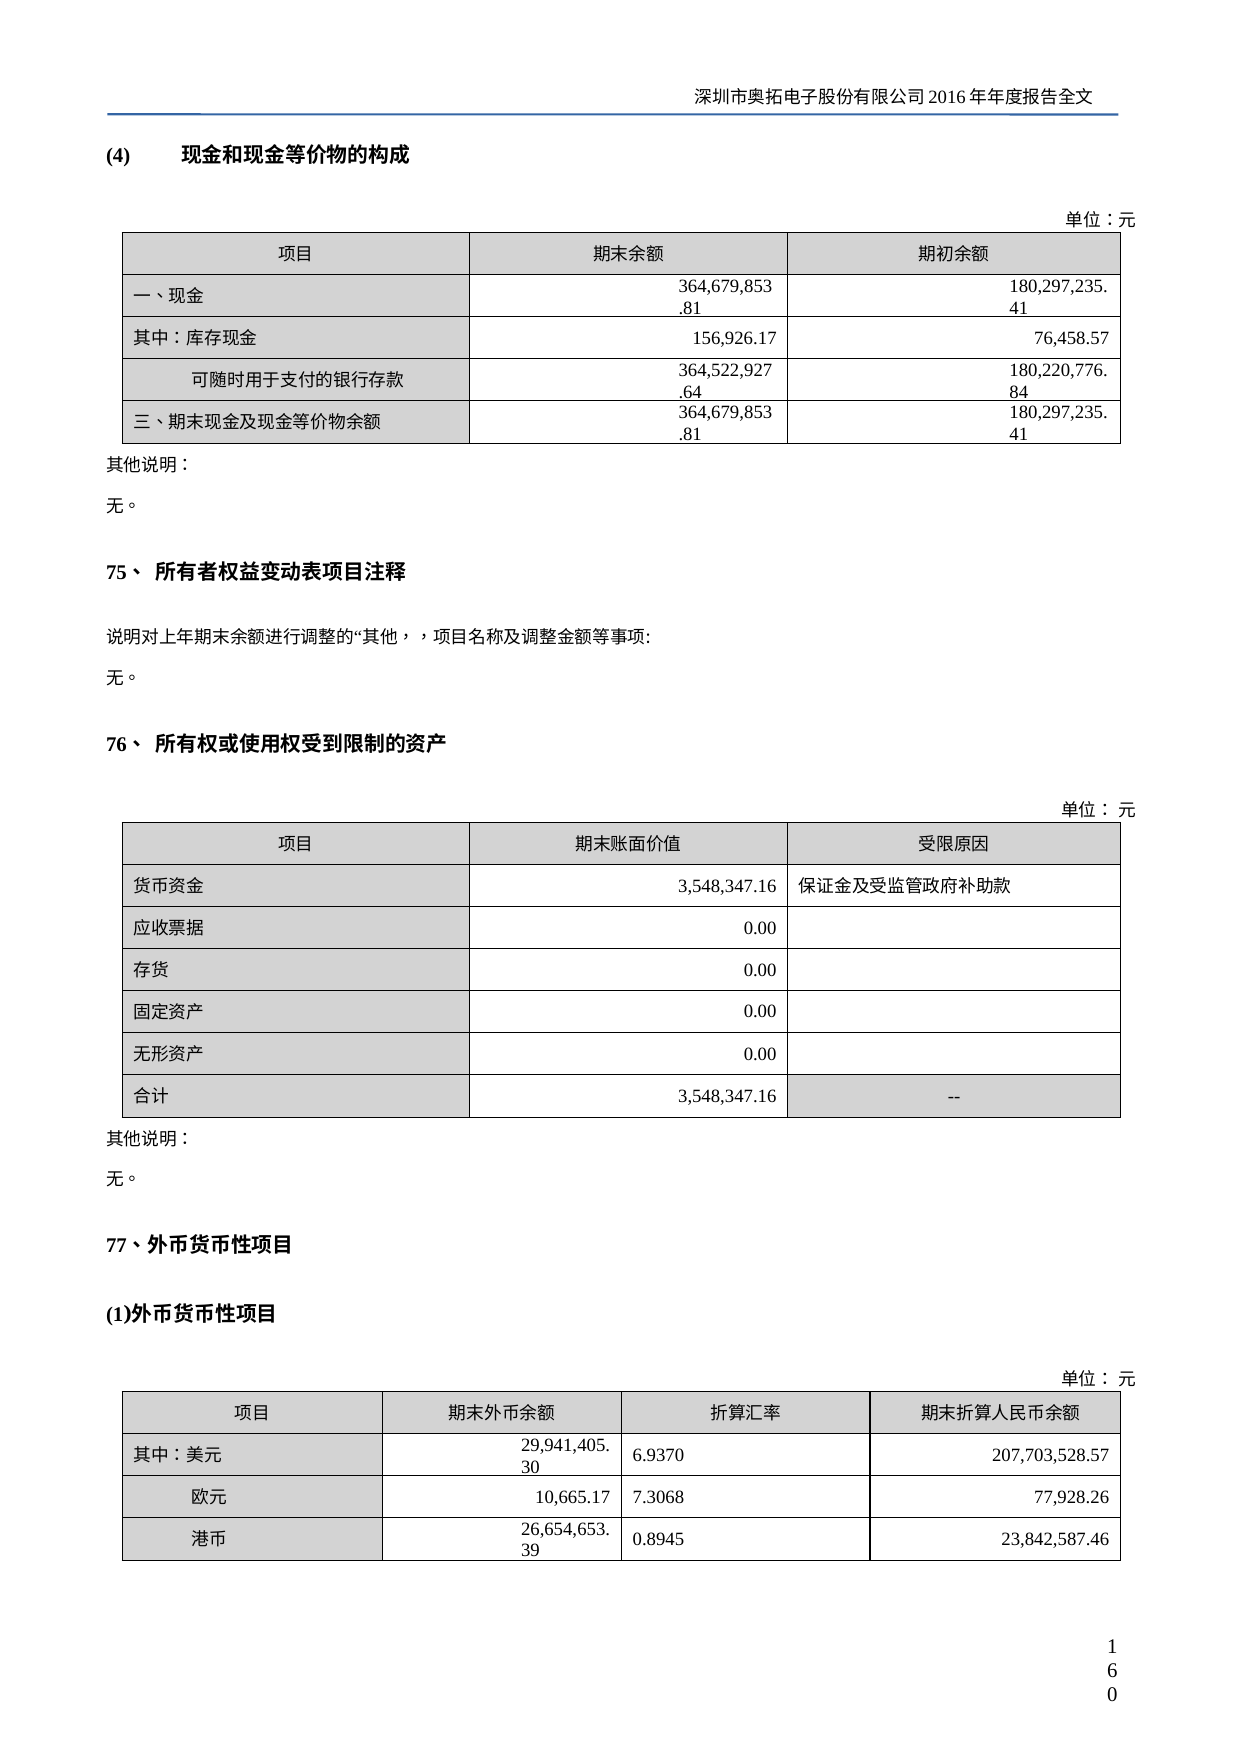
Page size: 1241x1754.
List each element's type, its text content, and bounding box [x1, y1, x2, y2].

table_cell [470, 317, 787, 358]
text 说明对上年期末余额进行调整的“其他，，项目名称及调整金额等事项: [106, 625, 1136, 649]
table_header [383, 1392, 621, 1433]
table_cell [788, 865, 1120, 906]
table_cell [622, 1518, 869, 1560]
text 单位：元 [106, 208, 1136, 232]
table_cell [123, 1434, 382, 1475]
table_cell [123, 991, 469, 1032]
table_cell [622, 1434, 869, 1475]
text 无。 [106, 1167, 1136, 1191]
text 76、 所有权或使用权受到限制的资产 [106, 729, 1136, 758]
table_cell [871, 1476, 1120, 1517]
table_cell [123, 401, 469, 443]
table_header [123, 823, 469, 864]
text 其他说明： [106, 452, 1136, 477]
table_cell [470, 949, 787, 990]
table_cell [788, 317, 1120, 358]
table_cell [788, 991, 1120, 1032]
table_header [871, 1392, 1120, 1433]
list 现金和现金等价物的构成 [106, 140, 1136, 168]
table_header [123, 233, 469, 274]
text 75、 所有者权益变动表项目注释 [106, 557, 1136, 585]
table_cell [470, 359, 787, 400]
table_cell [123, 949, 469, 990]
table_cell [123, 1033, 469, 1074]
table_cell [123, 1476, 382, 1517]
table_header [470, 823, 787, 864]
text 单位： 元 [106, 798, 1136, 822]
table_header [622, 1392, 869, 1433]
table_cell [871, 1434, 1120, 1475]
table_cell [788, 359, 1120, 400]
text 单位： 元 [106, 1367, 1136, 1391]
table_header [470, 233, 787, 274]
text 无。 [106, 666, 1136, 690]
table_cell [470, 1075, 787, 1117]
text (1)外币货币性项目 [106, 1299, 1136, 1327]
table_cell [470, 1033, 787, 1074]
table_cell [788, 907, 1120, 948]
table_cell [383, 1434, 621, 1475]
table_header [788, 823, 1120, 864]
text 无。 [106, 493, 1136, 517]
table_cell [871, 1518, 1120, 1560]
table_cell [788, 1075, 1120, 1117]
text 其他说明： [106, 1126, 1136, 1150]
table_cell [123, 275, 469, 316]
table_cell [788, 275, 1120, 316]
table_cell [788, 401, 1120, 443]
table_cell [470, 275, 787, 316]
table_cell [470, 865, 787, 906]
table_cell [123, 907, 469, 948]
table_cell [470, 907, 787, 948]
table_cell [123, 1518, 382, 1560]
text 77、外币货币性项目 [106, 1231, 1136, 1259]
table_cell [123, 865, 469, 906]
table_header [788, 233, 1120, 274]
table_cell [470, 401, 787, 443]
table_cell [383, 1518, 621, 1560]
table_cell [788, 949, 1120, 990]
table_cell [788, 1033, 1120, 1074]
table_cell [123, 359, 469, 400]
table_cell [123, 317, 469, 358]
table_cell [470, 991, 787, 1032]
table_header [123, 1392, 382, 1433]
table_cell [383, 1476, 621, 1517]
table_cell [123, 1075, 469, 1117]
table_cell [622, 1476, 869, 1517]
